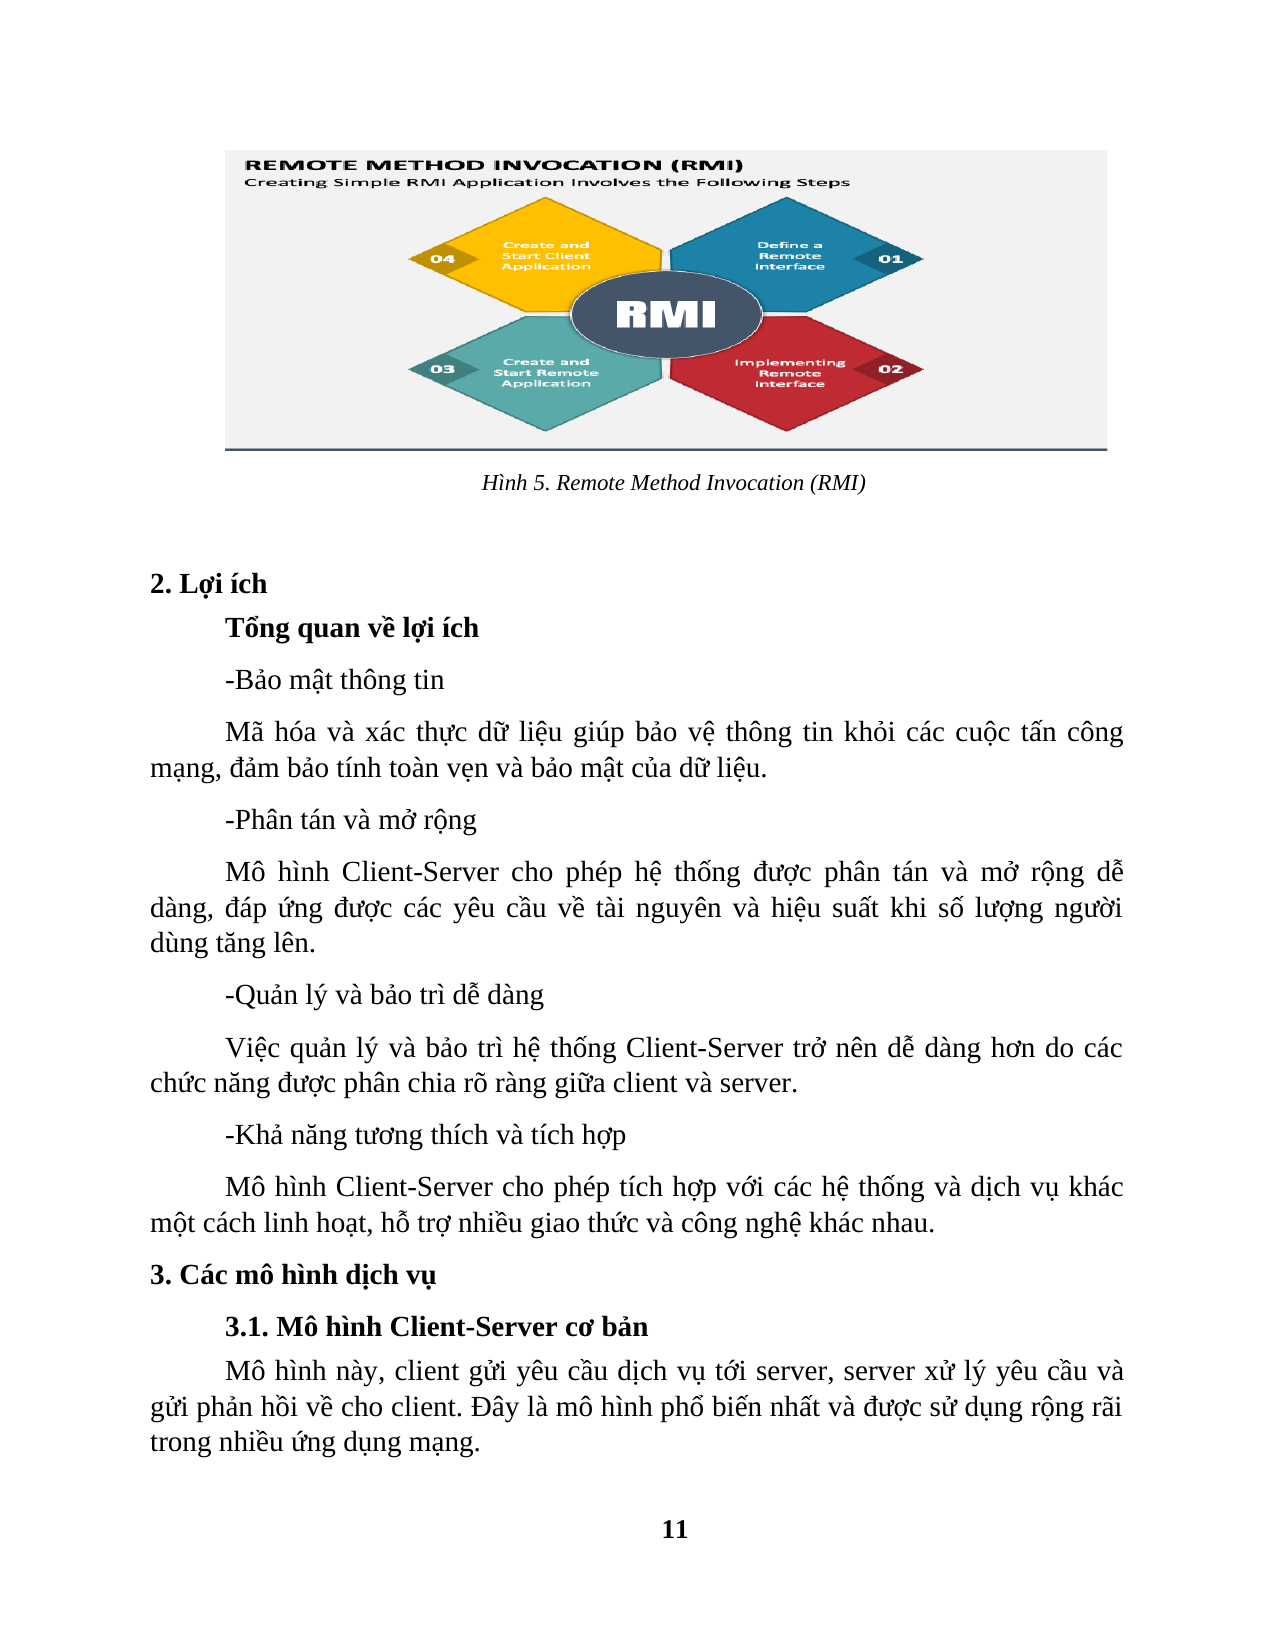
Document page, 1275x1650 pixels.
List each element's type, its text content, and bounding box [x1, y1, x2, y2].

text Mô hình Client-Server cho phép tích hợp với các hệ thống và dịch vụ khác một cách linh hoạt, hỗ trợ nhiều giao thức và công nghệ khác nhau. [150, 1169, 1125, 1239]
text Tổng quan về lợi ích [225, 610, 1125, 643]
picture [225, 150, 1108, 451]
text -Phân tán và mở rộng [150, 802, 1125, 836]
text -Quản lý và bảo trì dễ dàng [150, 977, 1125, 1011]
subtitle 2. Lợi ích [150, 566, 1125, 600]
subtitle 3.1. Mô hình Client-Server cơ bản [225, 1309, 1125, 1343]
text Hình 5. Remote Method Invocation (RMI) [150, 469, 1125, 496]
text Việc quản lý và bảo trì hệ thống Client-Server trở nên dễ dàng hơn do các chức năng được phân chia rõ ràng giữa client và server. [150, 1030, 1125, 1099]
text -Khả năng tương thích và tích hợp [150, 1117, 1125, 1151]
text -Bảo mật thông tin [150, 662, 1125, 696]
text Mã hóa và xác thực dữ liệu giúp bảo vệ thông tin khỏi các cuộc tấn công mạng, đảm bảo tính toàn vẹn và bảo mật của dữ liệu. [150, 714, 1125, 783]
subtitle 3. Các mô hình dịch vụ [150, 1257, 1125, 1291]
text Mô hình này, client gửi yêu cầu dịch vụ tới server, server xử lý yêu cầu và gửi phản hồi về cho client. Đây là mô hình phổ biến nhất và được sử dụng rộng rãi trong nhiều ứng dụng mạng. [150, 1353, 1125, 1458]
text Mô hình Client-Server cho phép hệ thống được phân tán và mở rộng dễ dàng, đáp ứng được các yêu cầu về tài nguyên và hiệu suất khi số lượng người dùng tăng lên. [150, 854, 1125, 959]
